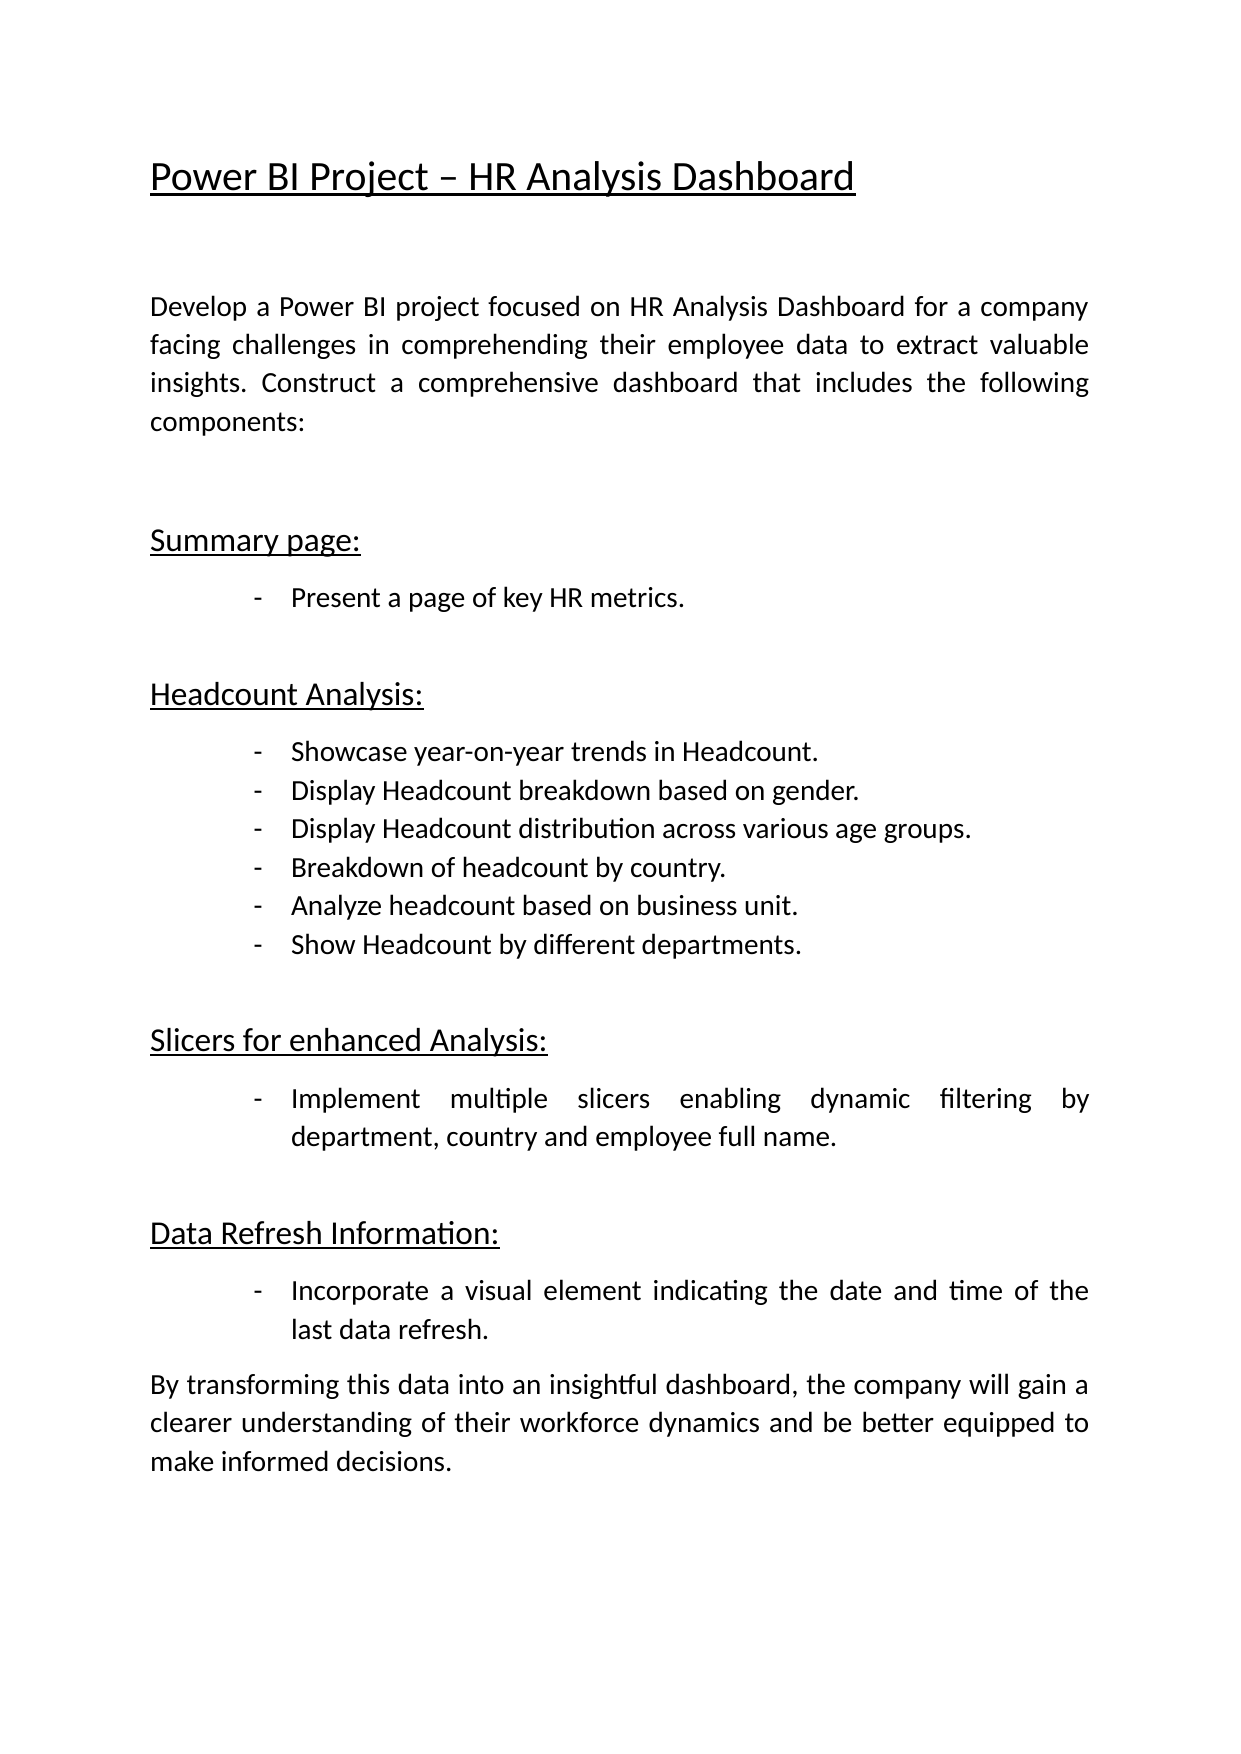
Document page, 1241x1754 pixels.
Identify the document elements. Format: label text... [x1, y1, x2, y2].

list Showcase year-on-year trends in Headcount. [253, 733, 1090, 769]
text By transforming this data into an insightful dashboard, the company will gain a clearer understanding of their workforce dynamics and be better equipped to make informed decisions. [150, 1366, 1090, 1478]
text Headcount Analysis: [150, 673, 1090, 714]
list Display Headcount breakdown based on gender. [253, 772, 1090, 808]
list Breakdown of headcount by country. [253, 849, 1090, 884]
list Display Headcount distribution across various age groups. [253, 810, 1090, 846]
list Present a page of key HR metrics. [253, 579, 1090, 615]
text Slicers for enhanced Analysis: [150, 1019, 1090, 1060]
text Power BI Project – HR Analysis Dashboard [150, 150, 1090, 201]
list Show Headcount by different departments. [253, 926, 1090, 961]
list Implement multiple slicers enabling dynamic filtering by department, country and employee full name. [253, 1080, 1090, 1154]
list Incorporate a visual element indicating the date and time of the last data refresh. [253, 1272, 1090, 1347]
text Data Refresh Information: [150, 1212, 1090, 1253]
list Analyze headcount based on business unit. [253, 887, 1090, 923]
text Develop a Power BI project focused on HR Analysis Dashboard for a company facing challenges in comprehending their employee data to extract valuable insights. Construct a comprehensive dashboard that includes the following components: [150, 288, 1090, 439]
text Summary page: [150, 519, 1090, 559]
